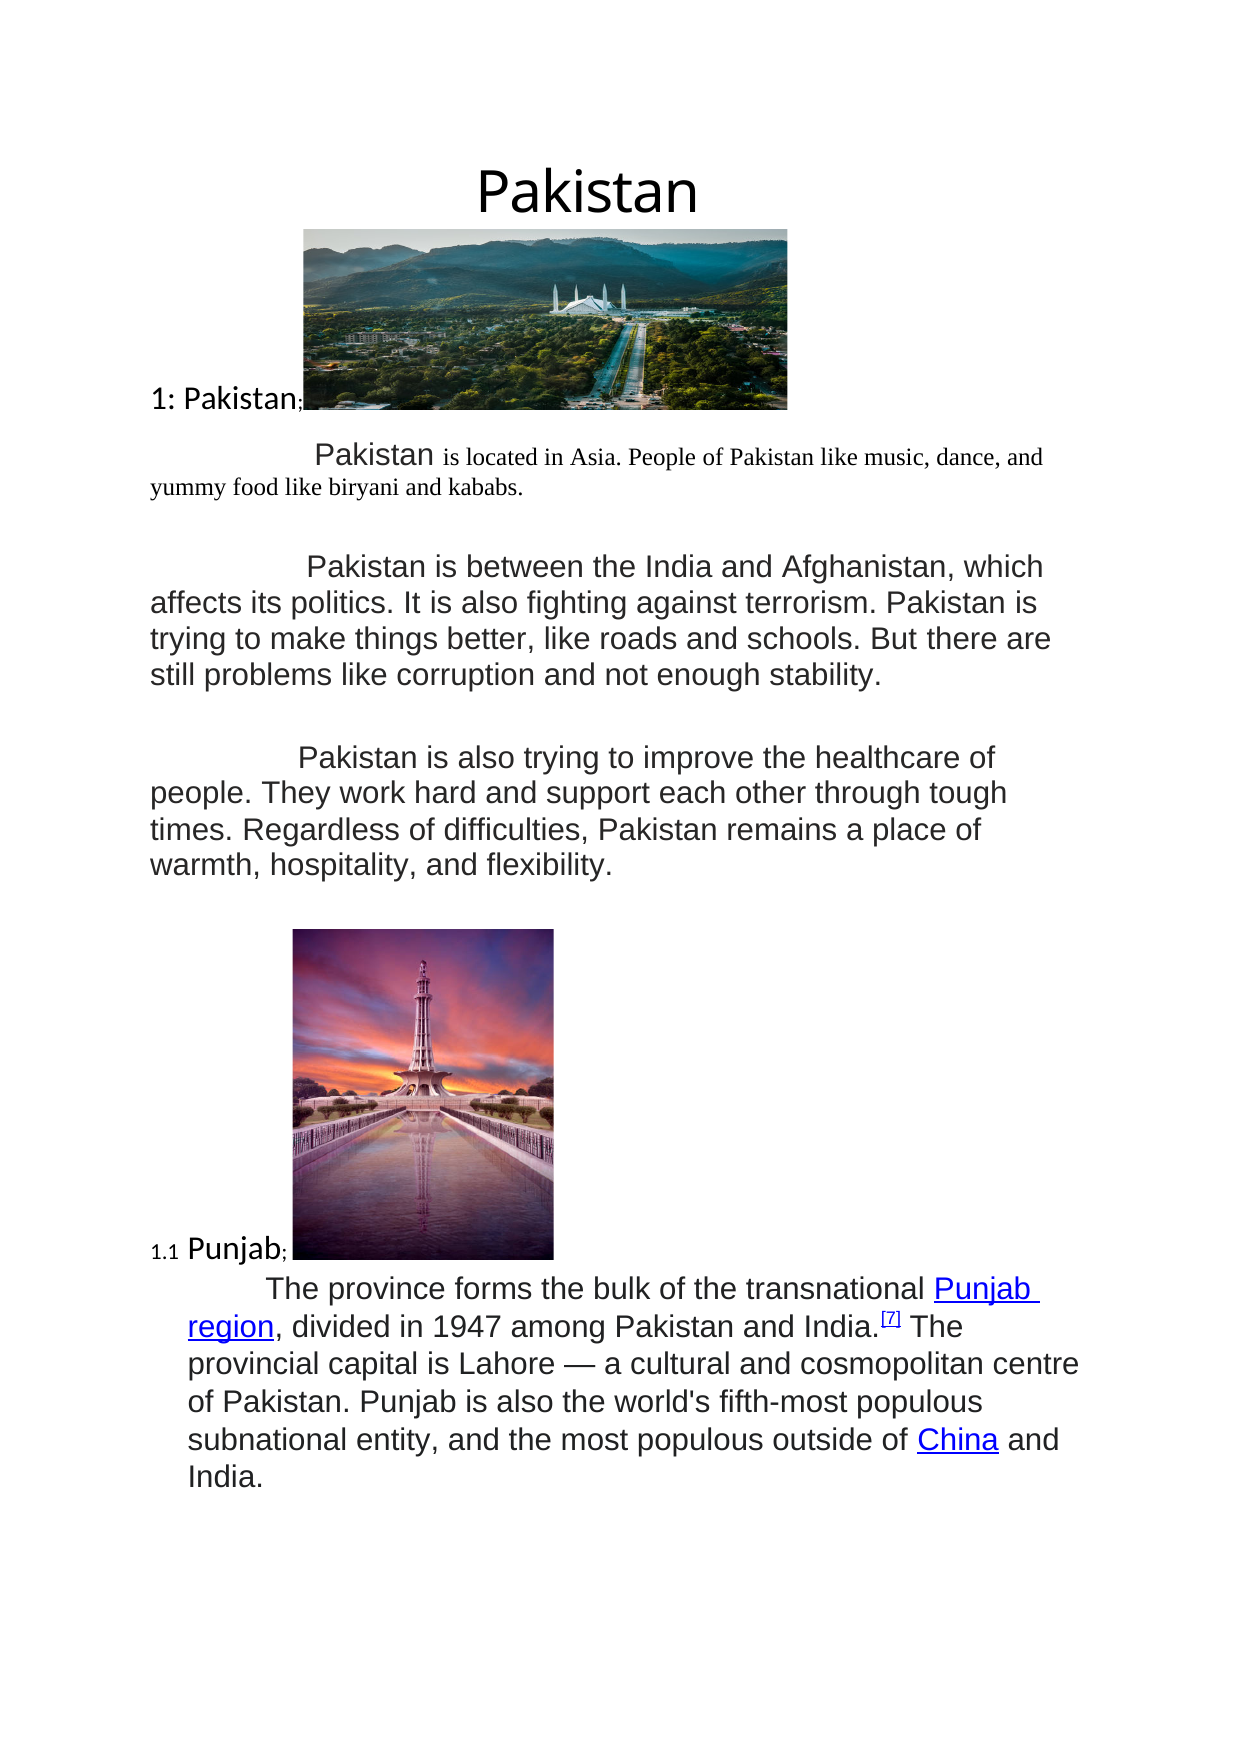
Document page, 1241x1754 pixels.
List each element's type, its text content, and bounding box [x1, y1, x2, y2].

picture [292, 929, 554, 1260]
title Pakistan [150, 150, 1090, 229]
text Pakistan is also trying to improve the healthcare of people. They work hard and support each other through tough times. Regardless of difficulties, Pakistan remains a place of warmth, hospitality, and flexibility. [150, 739, 1090, 882]
picture [303, 229, 788, 410]
text Pakistan is between the India and Afghanistan, which affects its politics. It is also fighting against terrorism. Pakistan is trying to make things better, like roads and schools. But there are still problems like corruption and not enough stability. [150, 548, 1090, 692]
list The province forms the bulk of the transnational Punjab region, divided in 1947 among Pakistan and India.[7] The provincial capital is Lahore — a cultural and cosmopolitan centre of Pakistan. Punjab is also the world's fifth-most populous subnational entity, and the most populous outside of China and India. [187, 1270, 1090, 1494]
text Pakistan is located in Asia. People of Pakistan like music, dance, and yummy food like biryani and kababs. [150, 436, 1090, 501]
